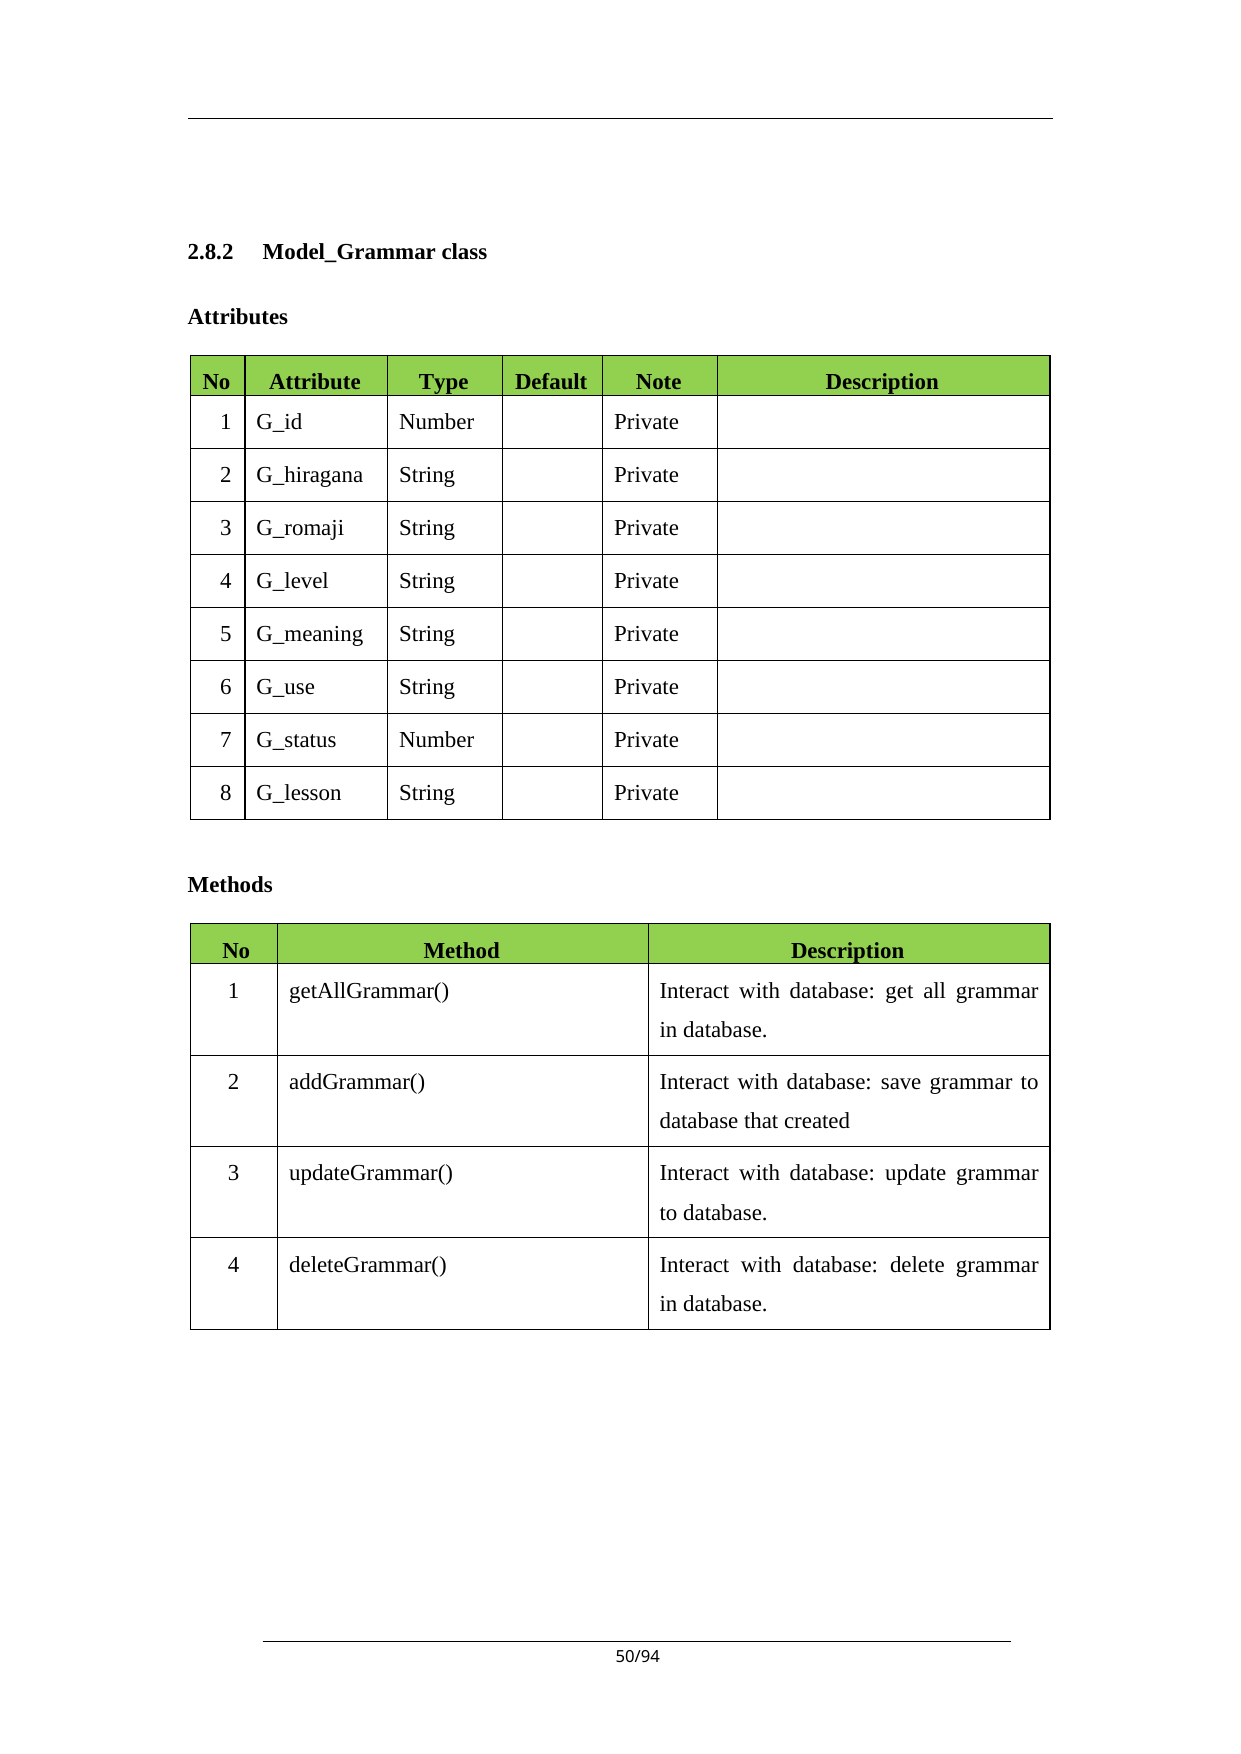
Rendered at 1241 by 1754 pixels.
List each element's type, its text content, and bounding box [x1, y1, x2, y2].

table_cell [503, 555, 602, 607]
table_cell [503, 714, 602, 766]
table_cell Interact with database: save grammar to database that created [649, 1056, 1049, 1146]
subtitle Methods [187, 367, 1053, 897]
table_header Attribute [246, 356, 387, 395]
table_cell String [388, 449, 502, 501]
subtitle Model_Grammar class [187, 238, 1053, 264]
table_cell [718, 449, 1049, 501]
table_cell [191, 964, 277, 1054]
table_cell [503, 396, 602, 448]
subtitle Attributes [187, 303, 1053, 329]
table_cell [191, 1147, 277, 1237]
table_cell [718, 714, 1049, 766]
table_cell G_status [246, 714, 387, 766]
table_cell [718, 396, 1049, 448]
table_cell Interact with database: get all grammar in database. [649, 964, 1049, 1054]
table_cell G_hiragana [246, 449, 387, 501]
table_cell G_lesson [246, 767, 387, 819]
table_cell String [388, 502, 502, 554]
table_header No [191, 924, 277, 963]
table_cell [718, 767, 1049, 819]
table_cell String [388, 767, 502, 819]
table_header Method [278, 924, 648, 963]
table_cell G_use [246, 661, 387, 713]
table_cell Private [603, 714, 717, 766]
table_cell 3 [191, 502, 244, 554]
table_cell Private [603, 449, 717, 501]
table_cell Interact with database: delete grammar in database. [649, 1238, 1049, 1328]
table_cell [503, 449, 602, 501]
table_header Type [388, 356, 502, 395]
table_cell G_meaning [246, 608, 387, 660]
table_cell [503, 608, 602, 660]
table_cell Number [388, 396, 502, 448]
table_cell Number [388, 714, 502, 766]
table_cell [718, 608, 1049, 660]
table_cell updateGrammar() [278, 1147, 648, 1237]
table_cell [503, 502, 602, 554]
table_cell getAllGrammar() [278, 964, 648, 1054]
table_cell [718, 555, 1049, 607]
table_header Note [603, 356, 717, 395]
table_cell deleteGrammar() [278, 1238, 648, 1328]
table_cell [503, 767, 602, 819]
table_cell [191, 1238, 277, 1328]
table_cell Private [603, 555, 717, 607]
table_header Default [503, 356, 602, 395]
table_cell [191, 767, 244, 819]
table_cell 3 [191, 555, 244, 607]
table_cell String [388, 661, 502, 713]
table_cell [191, 608, 244, 660]
table_cell Private [603, 661, 717, 713]
table_cell [718, 502, 1049, 554]
table_cell 2 [191, 449, 244, 501]
table_cell G_id [246, 396, 387, 448]
table_cell String [388, 608, 502, 660]
table_cell 1 [191, 396, 244, 448]
table_cell Private [603, 396, 717, 448]
table_cell Private [603, 767, 717, 819]
table_header Description [649, 924, 1049, 963]
table_cell [718, 661, 1049, 713]
table_header No [191, 356, 244, 395]
table_header Description [718, 356, 1049, 395]
table_cell G_level [246, 555, 387, 607]
table_cell Interact with database: update grammar to database. [649, 1147, 1049, 1237]
table_cell G_romaji [246, 502, 387, 554]
table_cell [503, 661, 602, 713]
table_cell [191, 714, 244, 766]
table_cell Private [603, 608, 717, 660]
table_cell [191, 1056, 277, 1146]
table_cell String [388, 555, 502, 607]
table_cell Private [603, 502, 717, 554]
table_cell addGrammar() [278, 1056, 648, 1146]
table_cell [191, 661, 244, 713]
